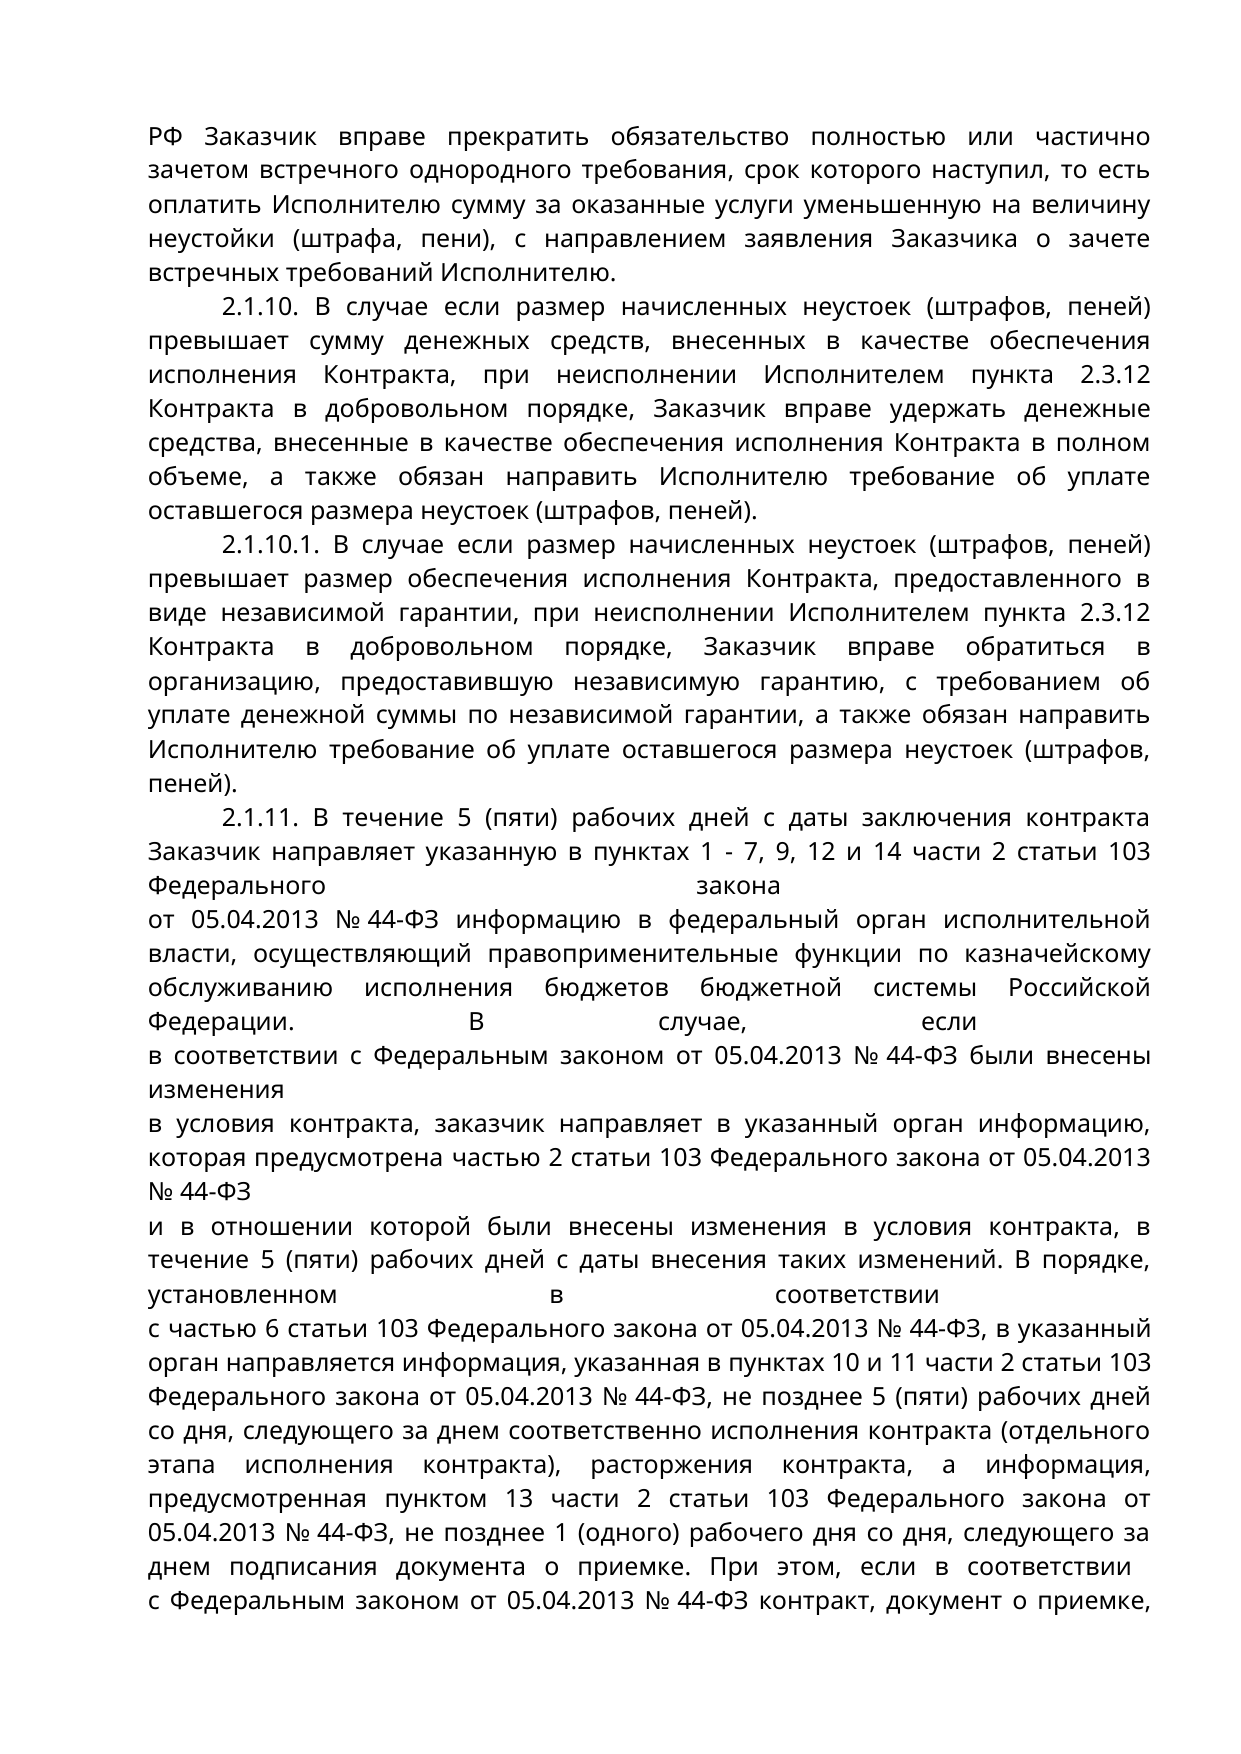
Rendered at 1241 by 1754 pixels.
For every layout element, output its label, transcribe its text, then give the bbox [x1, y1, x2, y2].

text 2.1.10.1. В случае если размер начисленных неустоек (штрафов, пеней) превышает размер обеспечения исполнения Контракта, предоставленного в виде независимой гарантии, при неисполнении Исполнителем пункта 2.3.12 Контракта в добровольном порядке, Заказчик вправе обратиться в организацию, предоставившую независимую гарантию, с требованием об уплате денежной суммы по независимой гарантии, а также обязан направить Исполнителю требование об уплате оставшегося размера неустоек (штрафов, пеней). [148, 527, 1152, 799]
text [148, 799, 1152, 1617]
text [148, 118, 1152, 288]
text 2.1.10. В случае если размер начисленных неустоек (штрафов, пеней) превышает сумму денежных средств, внесенных в качестве обеспечения исполнения Контракта, при неисполнении Исполнителем пункта 2.3.12 Контракта в добровольном порядке, Заказчик вправе удержать денежные средства, внесенные в качестве обеспечения исполнения Контракта в полном объеме, а также обязан направить Исполнителю требование об уплате оставшегося размера неустоек (штрафов, пеней). [148, 288, 1152, 527]
